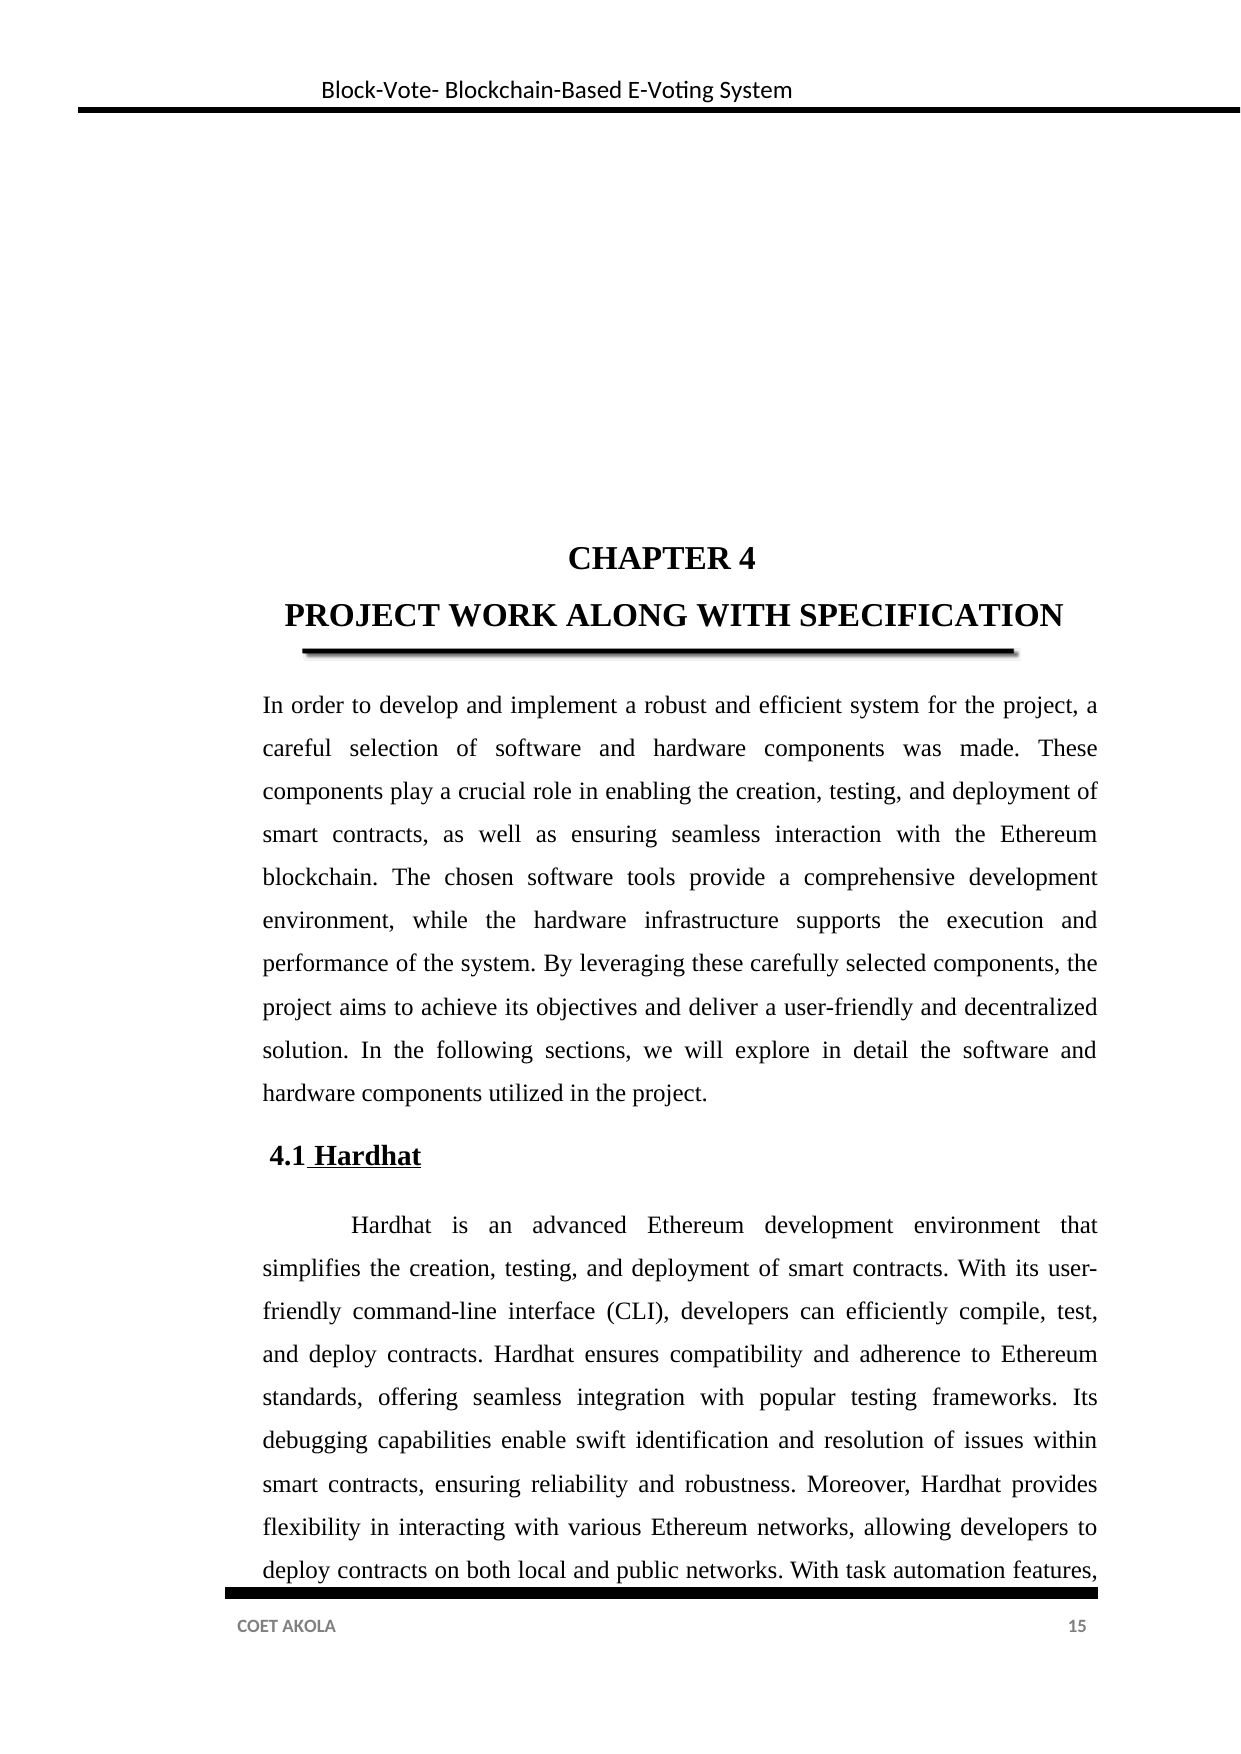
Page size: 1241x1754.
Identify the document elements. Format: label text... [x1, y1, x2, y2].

text PROJECT WORK ALONG WITH SPECIFICATION [225, 595, 1098, 676]
list Hardhat [269, 1138, 1098, 1171]
text CHAPTER 4 [225, 538, 1098, 576]
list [262, 1210, 1098, 1584]
picture [302, 647, 1022, 664]
text In order to develop and implement a robust and efficient system for the project, a careful selection of software and hardware components was made. These components play a crucial role in enabling the creation, testing, and deployment of smart contracts, as well as ensuring seamless interaction with the Ethereum blockchain. The chosen software tools provide a comprehensive development environment, while the hardware infrastructure supports the execution and performance of the system. By leveraging these carefully selected components, the project aims to achieve its objectives and deliver a user-friendly and decentralized solution. In the following sections, we will explore in detail the software and hardware components utilized in the project. [262, 690, 1098, 1107]
